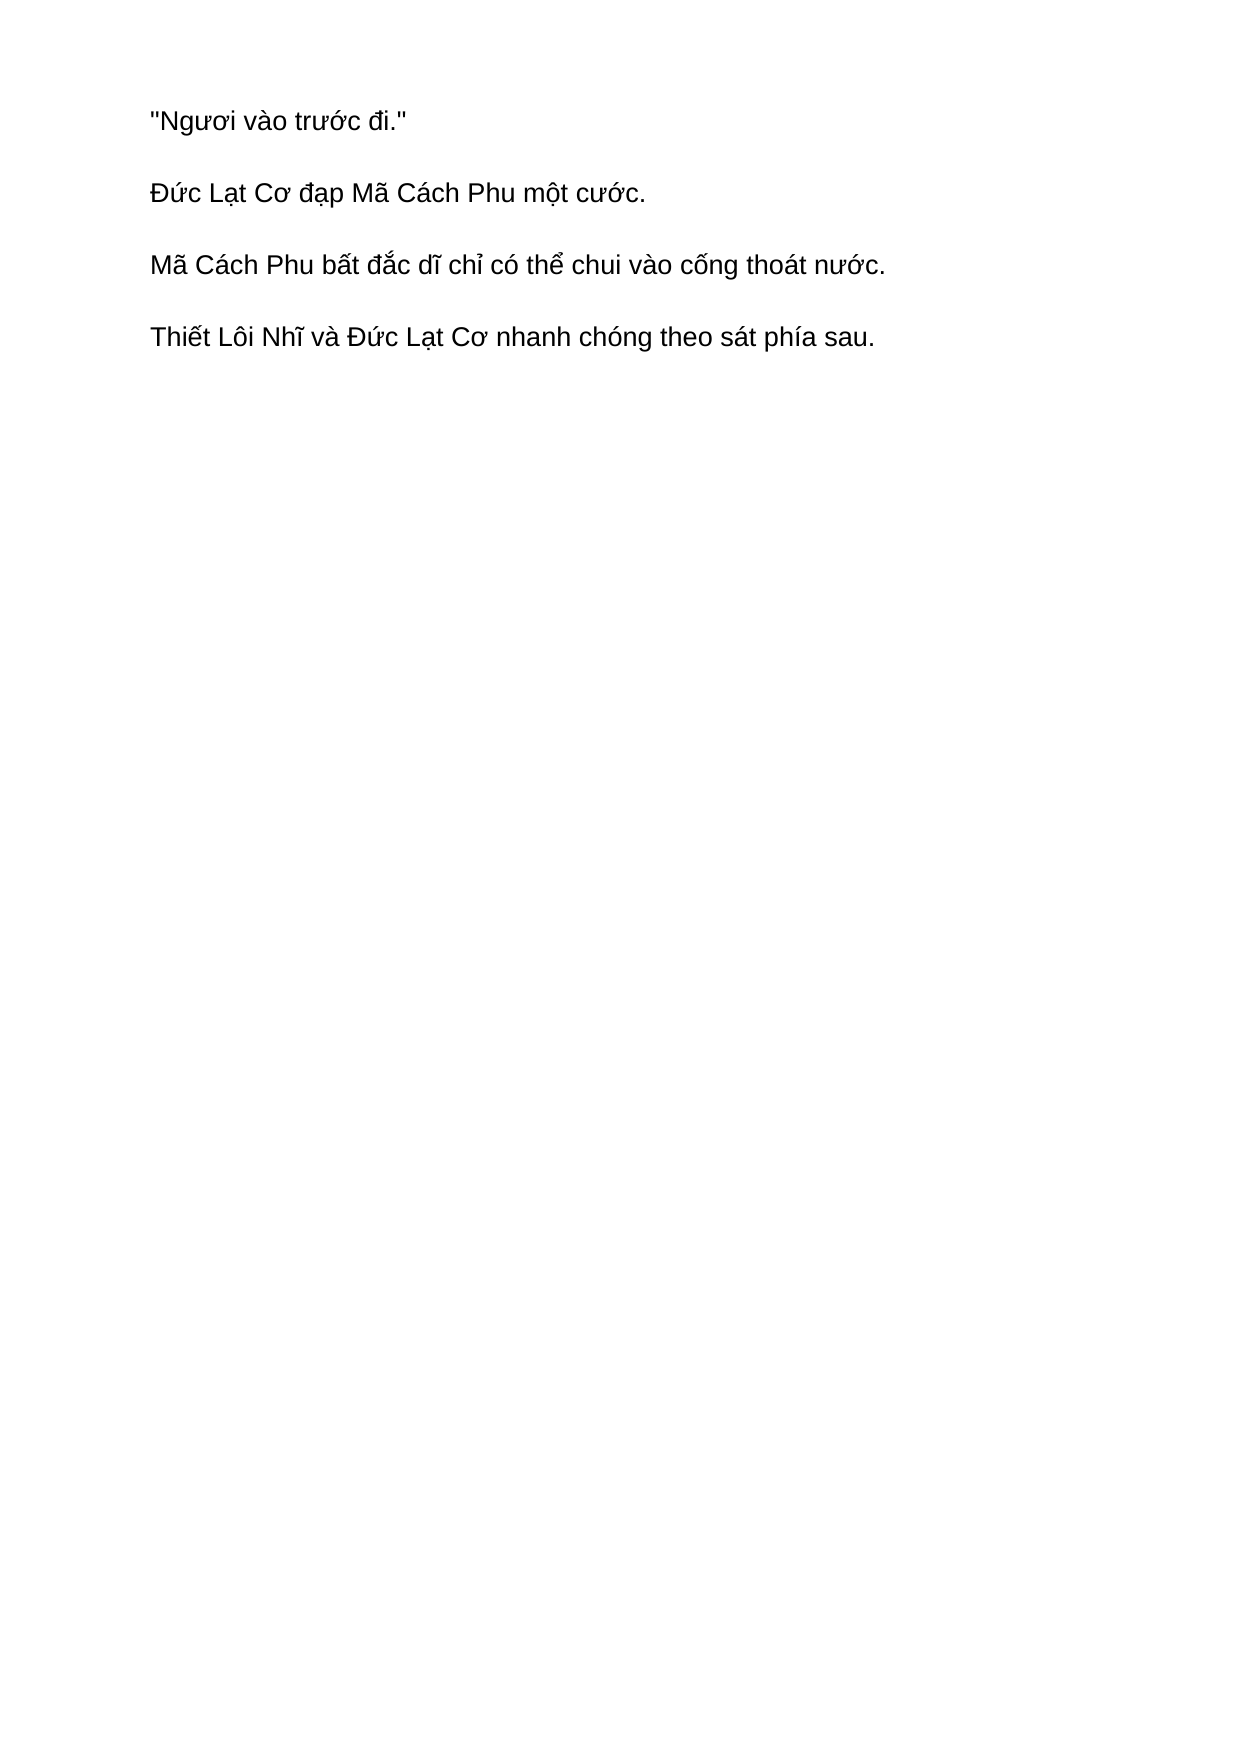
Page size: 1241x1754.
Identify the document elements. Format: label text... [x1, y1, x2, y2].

text Đức Lạt Cơ đạp Mã Cách Phu một cước. [150, 177, 1090, 208]
text "Ngươi vào trước đi." [150, 105, 1090, 136]
text Thiết Lôi Nhĩ và Đức Lạt Cơ nhanh chóng theo sát phía sau. [150, 321, 1090, 352]
text Mã Cách Phu bất đắc dĩ chỉ có thể chui vào cống thoát nước. [150, 249, 1090, 280]
